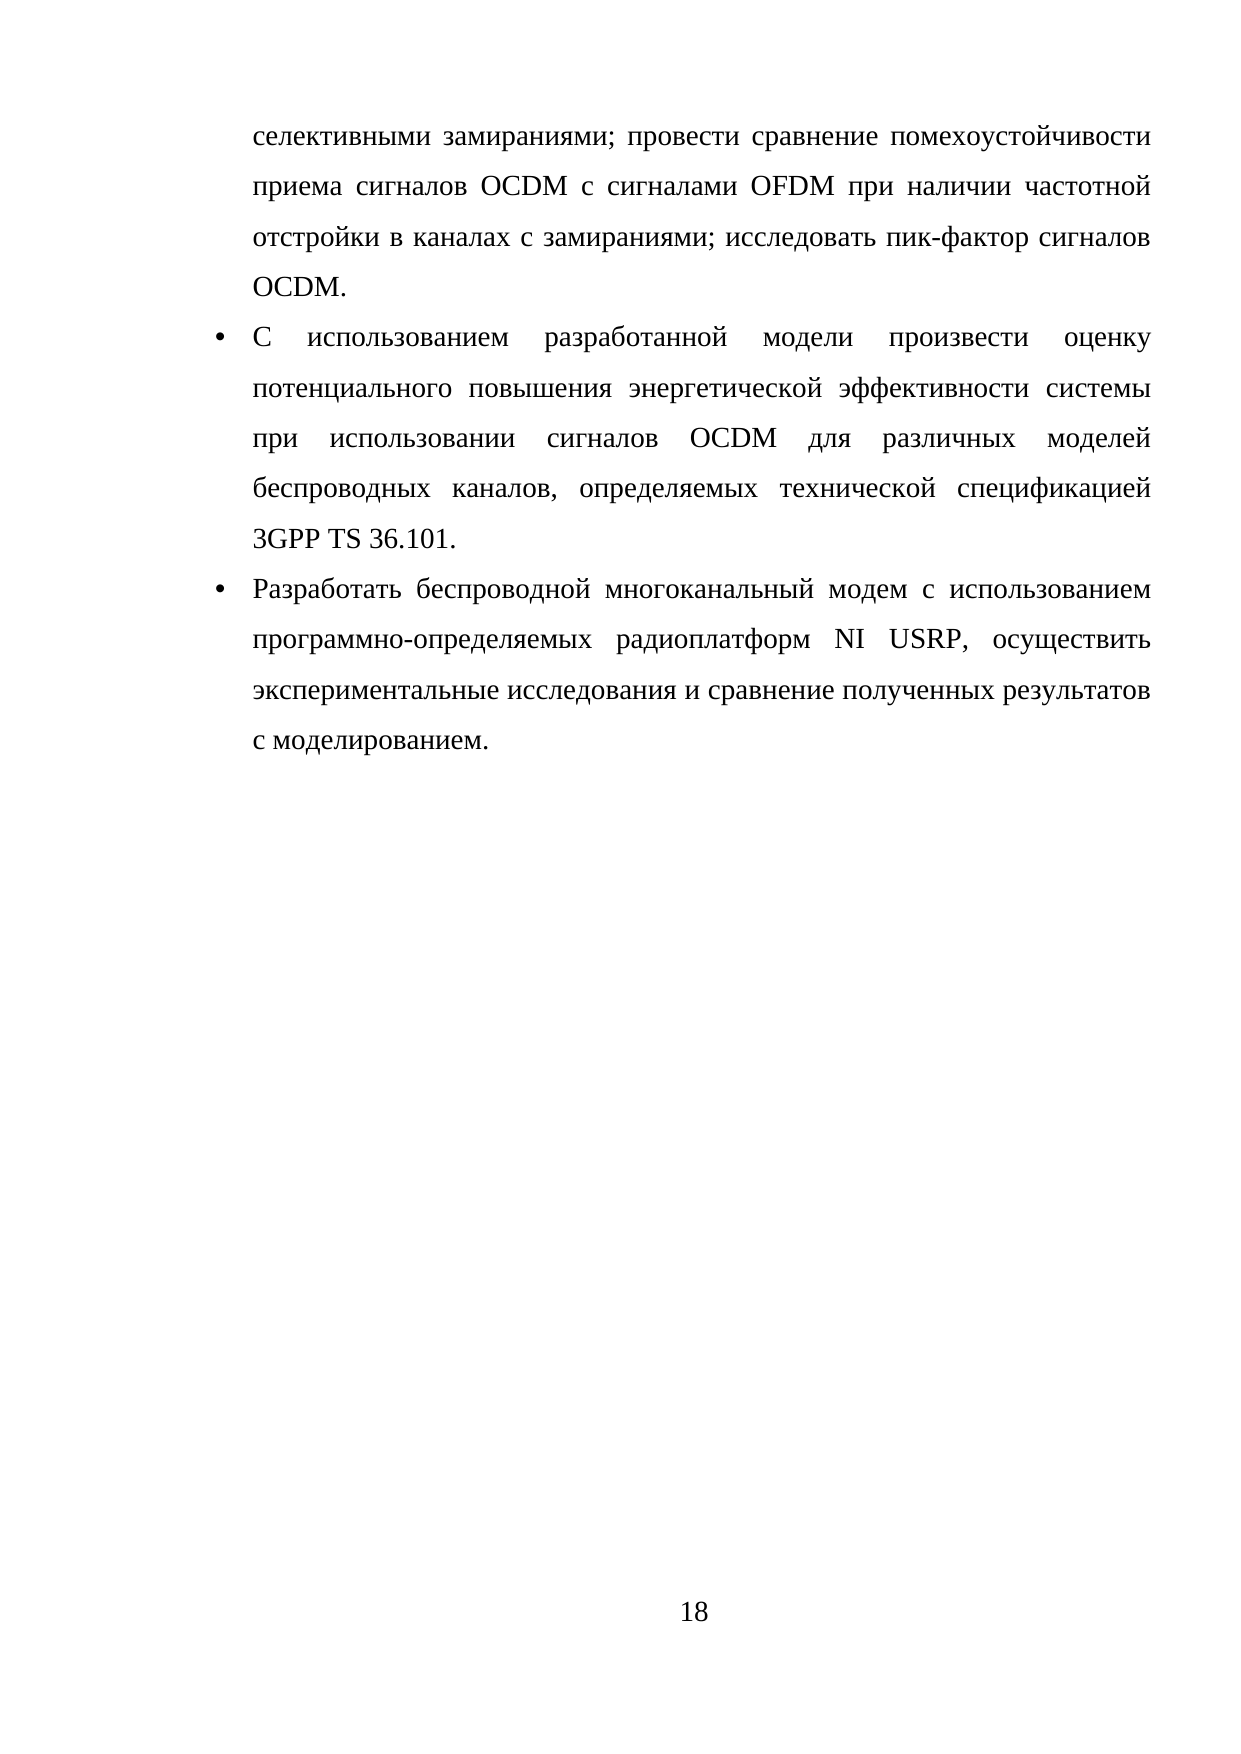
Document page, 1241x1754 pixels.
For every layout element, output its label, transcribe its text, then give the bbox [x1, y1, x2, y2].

list Разработать беспроводной многоканальный модем с использованием программно-определяемых радиоплатформ NI USRP, осуществить экспериментальные исследования и сравнение полученных результатов с моделированием. [215, 571, 1152, 756]
list С использованием разработанной модели произвести оценку потенциального повышения энергетической эффективности системы при использовании сигналов OCDM для различных моделей беспроводных каналов, определяемых технической спецификацией 3GPP TS 36.101. [215, 319, 1152, 554]
